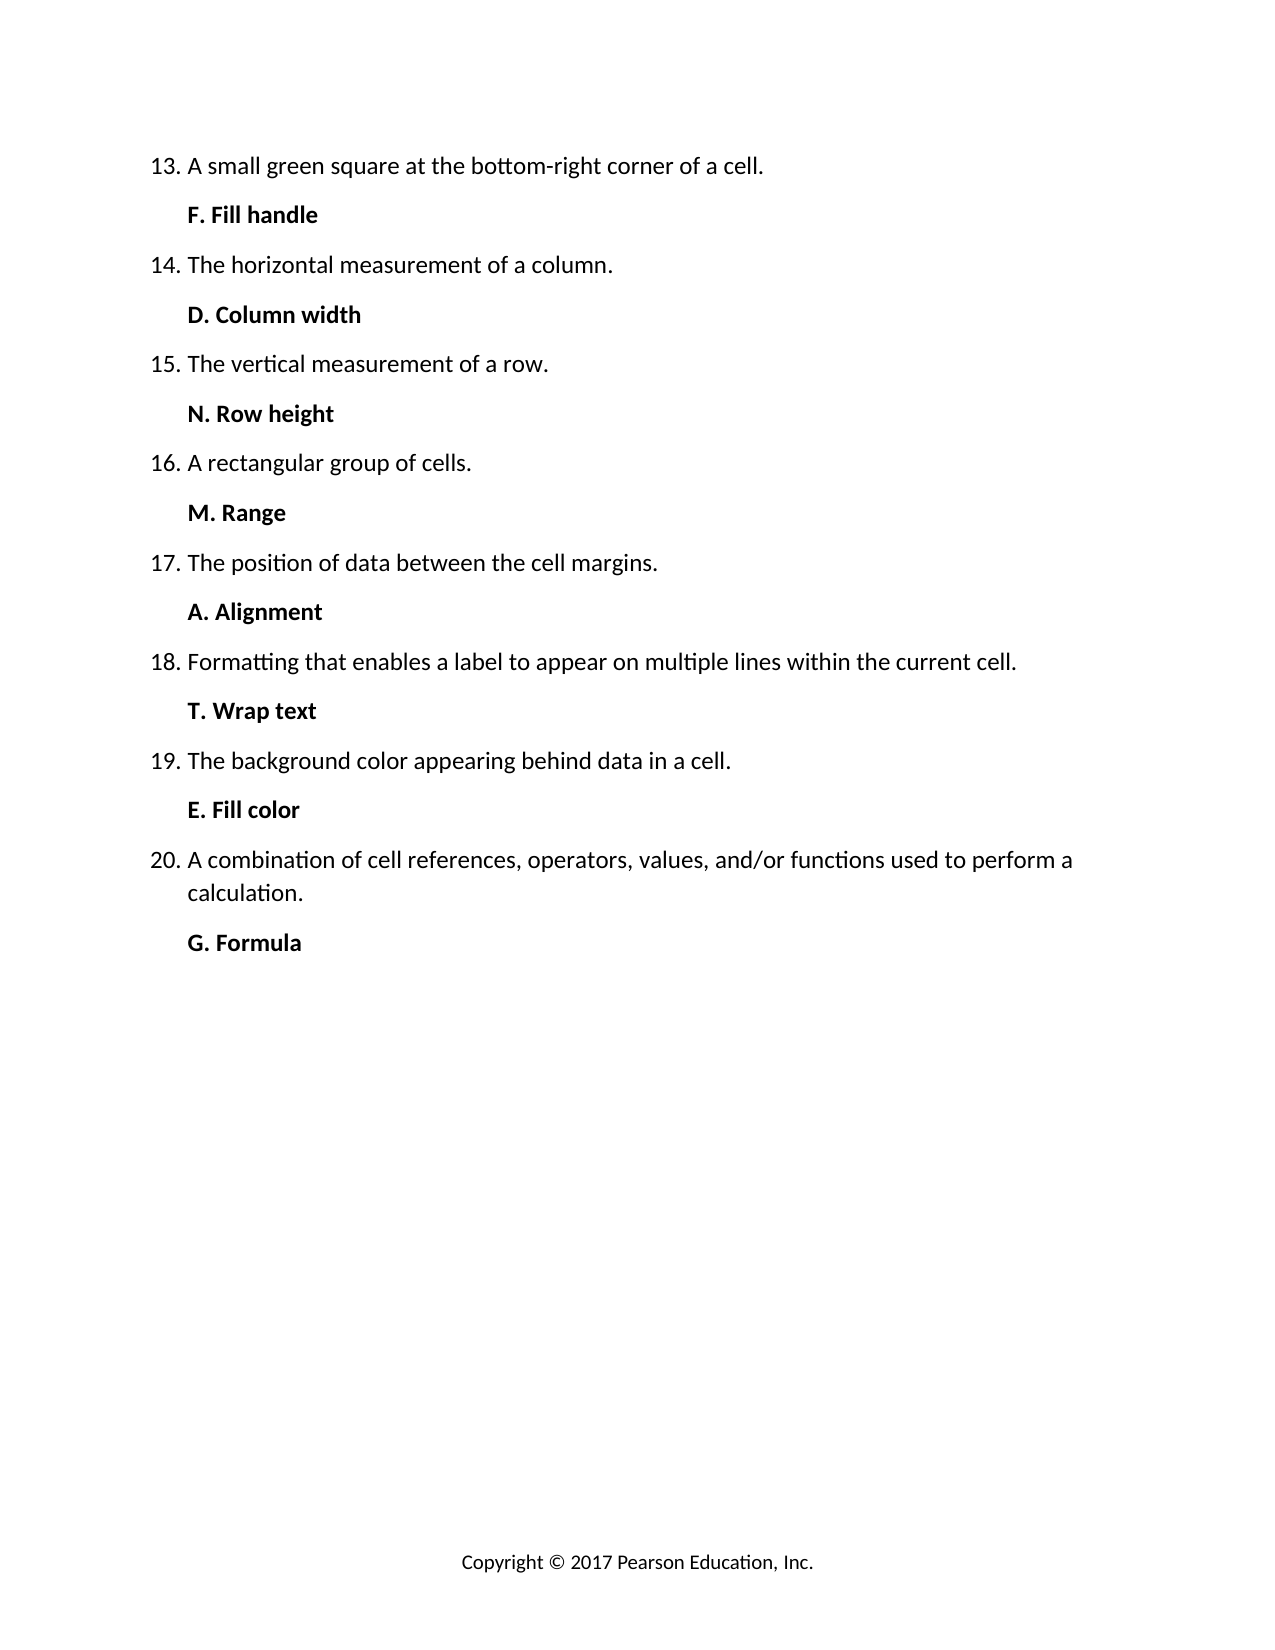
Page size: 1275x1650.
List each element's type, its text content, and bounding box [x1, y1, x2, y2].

text T. Wrap text [150, 695, 1125, 726]
text 14. The horizontal measurement of a column. [150, 249, 1125, 280]
text 13. A small green square at the bottom-right corner of a cell. [150, 150, 1125, 181]
text 17. The position of data between the cell margins. [150, 547, 1125, 577]
text 18. Formatting that enables a label to appear on multiple lines within the current cell. [150, 646, 1125, 676]
text G. Formula [150, 927, 1125, 957]
text 19. The background color appearing behind data in a cell. [150, 745, 1125, 776]
text N. Row height [150, 398, 1125, 428]
text 20. A combination of cell references, operators, values, and/or functions used to perform a calculation. [150, 844, 1125, 908]
text D. Column width [150, 299, 1125, 329]
text F. Fill handle [150, 199, 1125, 230]
text E. Fill color [150, 794, 1125, 825]
text 15. The vertical measurement of a row. [150, 348, 1125, 379]
text 16. A rectangular group of cells. [150, 447, 1125, 478]
text M. Range [150, 497, 1125, 528]
text A. Alignment [150, 596, 1125, 627]
